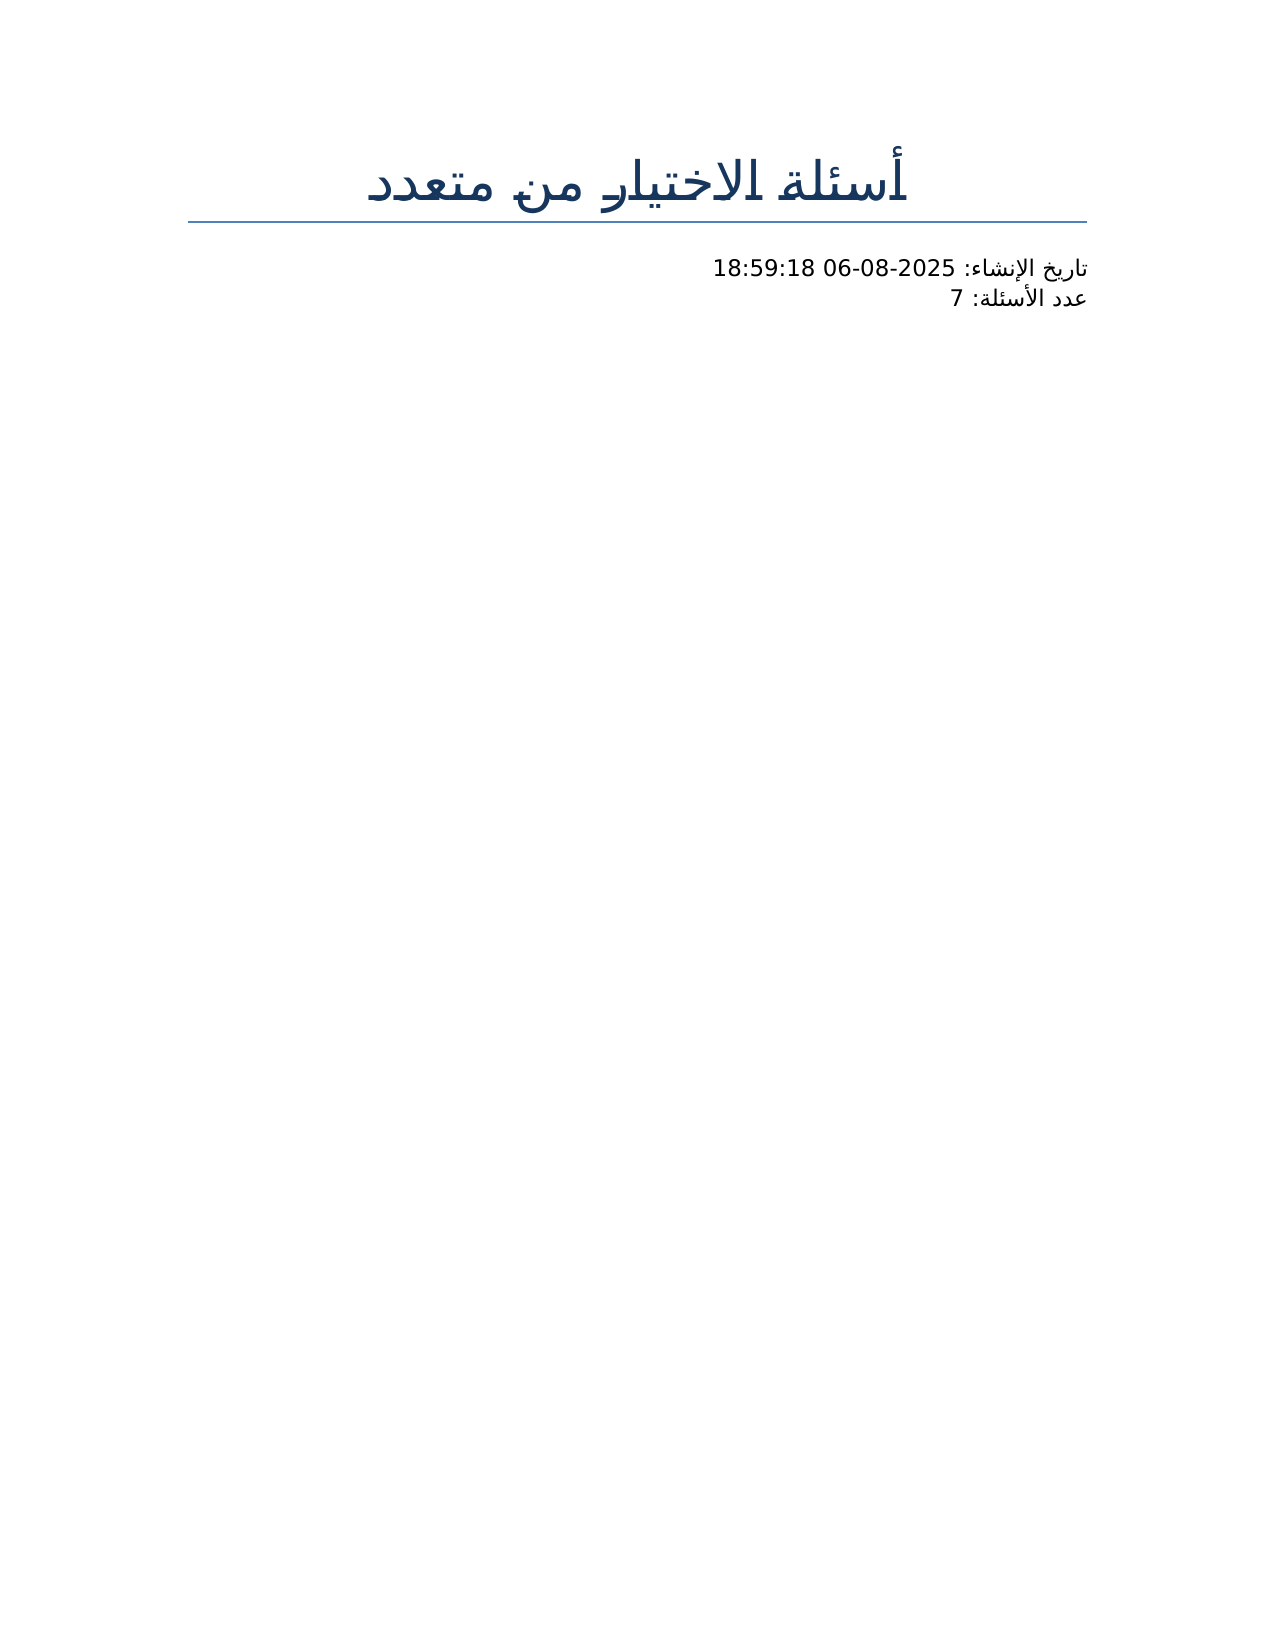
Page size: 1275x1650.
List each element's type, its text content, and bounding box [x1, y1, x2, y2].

title أسئلة الاختيار من متعدد [187, 150, 1087, 223]
text تاريخ الإنشاء: 2025-08-06 18:59:18 عدد الأسئلة: 7 [187, 255, 1087, 342]
